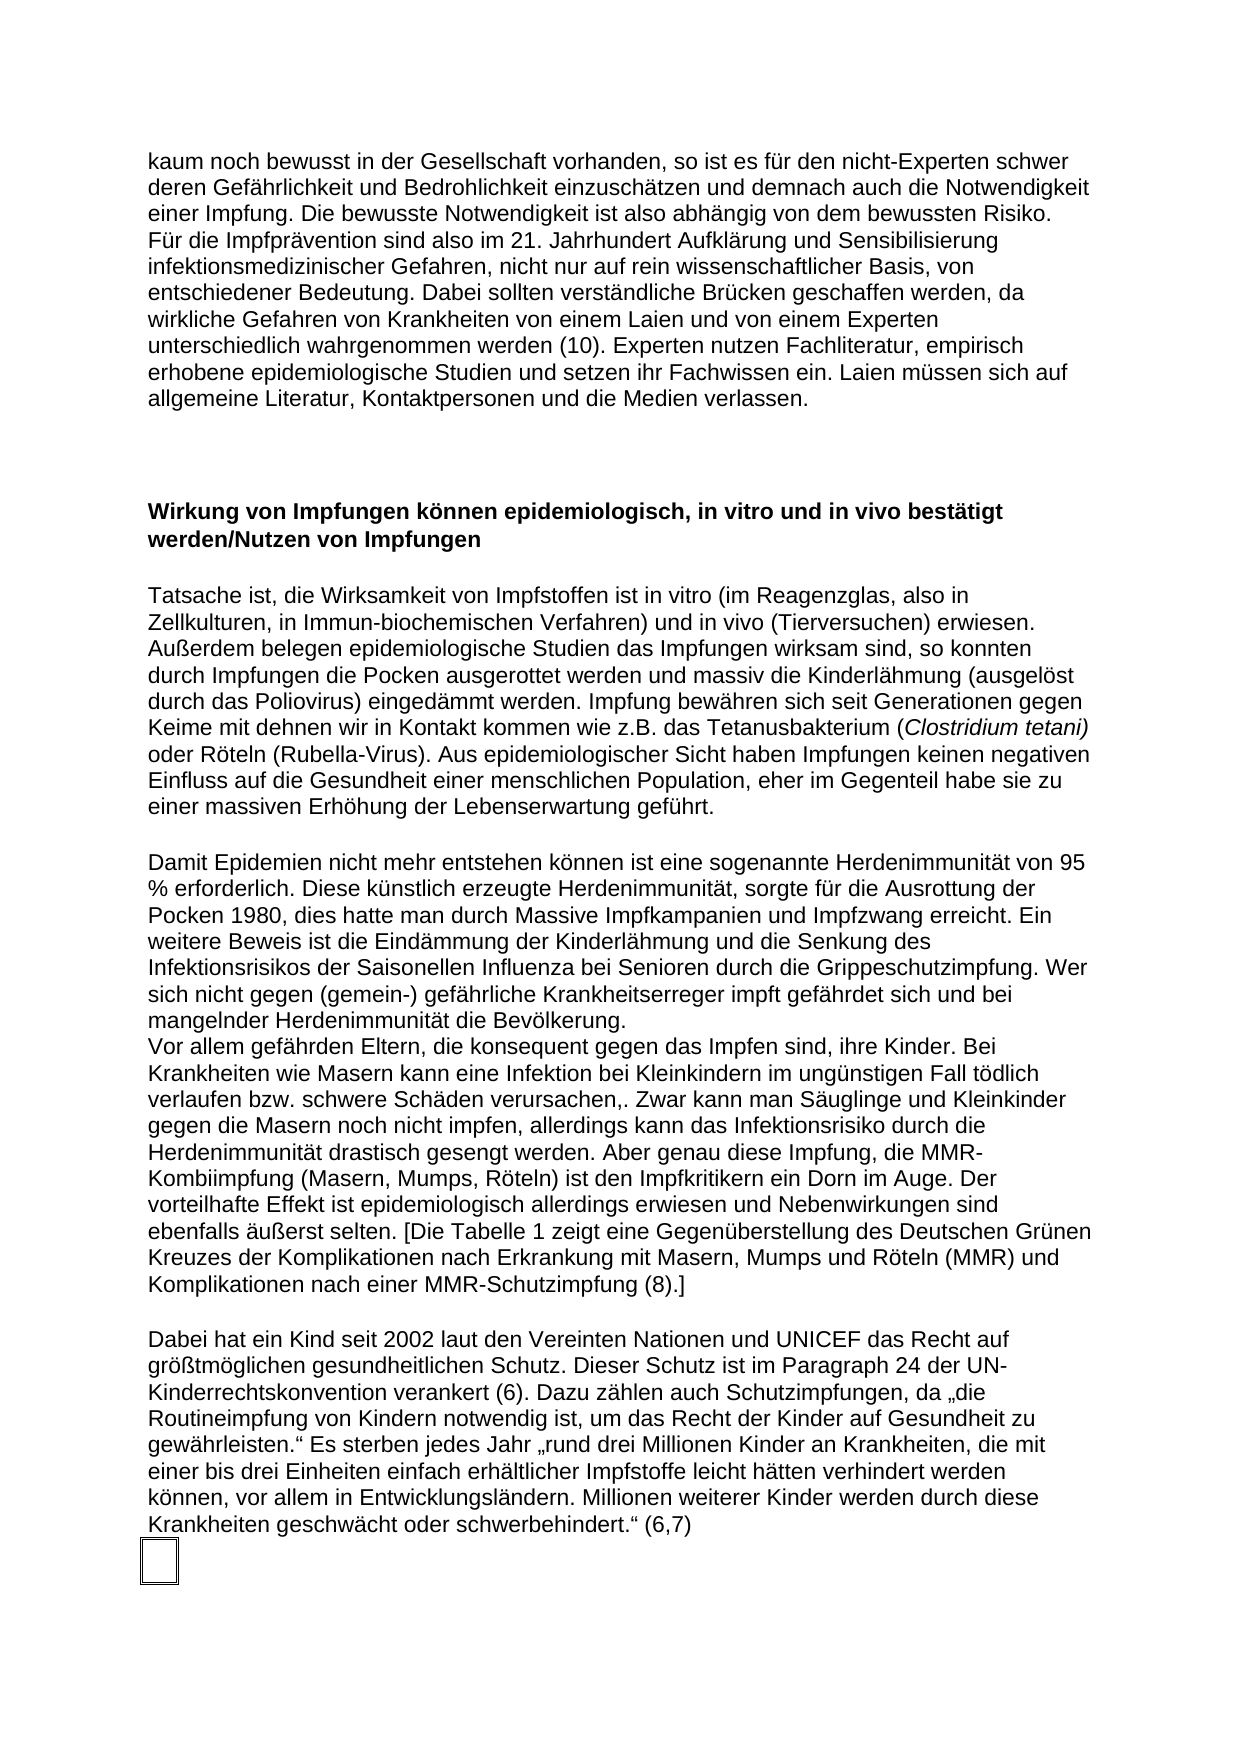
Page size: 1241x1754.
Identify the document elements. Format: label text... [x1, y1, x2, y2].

table_header [143, 1540, 176, 1581]
text Tatsache ist, die Wirksamkeit von Impfstoffen ist in vitro (im Reagenzglas, also in Zellkulturen, in Immun-biochemischen Verfahren) und in vivo (Tierversuchen) erwiesen. Außerdem belegen epidemiologische Studien das Impfungen wirksam sind, so konnten durch Impfungen die Pocken ausgerottet werden und massiv die Kinderlähmung (ausgelöst durch das Poliovirus) eingedämmt werden. Impfung bewähren sich seit Generationen gegen Keime mit dehnen wir in Kontakt kommen wie z.B. das Tetanusbakterium (Clostridium tetani) oder Röteln (Rubella-Virus). Aus epidemiologischer Sicht haben Impfungen keinen negativen Einfluss auf die Gesundheit einer menschlichen Population, eher im Gegenteil habe sie zu einer massiven Erhöhung der Lebenserwartung geführt. [148, 582, 1093, 820]
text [148, 148, 1093, 411]
text Dabei hat ein Kind seit 2002 laut den Vereinten Nationen und UNICEF das Recht auf größtmöglichen gesundheitlichen Schutz. Dieser Schutz ist im Paragraph 24 der UN-Kinderrechtskonvention verankert (6). Dazu zählen auch Schutzimpfungen, da „die Routineimpfung von Kindern notwendig ist, um das Recht der Kinder auf Gesundheit zu gewährleisten.“ Es sterben jedes Jahr „rund drei Millionen Kinder an Krankheiten, die mit einer bis drei Einheiten einfach erhältlicher Impfstoffe leicht hätten verhindert werden können, vor allem in Entwicklungsländern. Millionen weiterer Kinder werden durch diese Krankheiten geschwächt oder schwerbehindert.“ (6,7) [148, 1326, 1093, 1537]
text Damit Epidemien nicht mehr entstehen können ist eine sogenannte Herdenimmunität von 95 % erforderlich. Diese künstlich erzeugte Herdenimmunität, sorgte für die Ausrottung der Pocken 1980, dies hatte man durch Massive Impfkampanien und Impfzwang erreicht. Ein weitere Beweis ist die Eindämmung der Kinderlähmung und die Senkung des Infektionsrisikos der Saisonellen Influenza bei Senioren durch die Grippeschutzimpfung. Wer sich nicht gegen (gemein-) gefährliche Krankheitserreger impft gefährdet sich und bei mangelnder Herdenimmunität die Bevölkerung. Vor allem gefährden Eltern, die konsequent gegen das Impfen sind, ihre Kinder. Bei Krankheiten wie Masern kann eine Infektion bei Kleinkindern im ungünstigen Fall tödlich verlaufen bzw. schwere Schäden verursachen,. Zwar kann man Säuglinge und Kleinkinder gegen die Masern noch nicht impfen, allerdings kann das Infektionsrisiko durch die Herdenimmunität drastisch gesengt werden. Aber genau diese Impfung, die MMR-Kombiimpfung (Masern, Mumps, Röteln) ist den Impfkritikern ein Dorn im Auge. Der vorteilhafte Effekt ist epidemiologisch allerdings erwiesen und Nebenwirkungen sind ebenfalls äußerst selten. [Die Tabelle 1 zeigt eine Gegenüberstellung des Deutschen Grünen Kreuzes der Komplikationen nach Erkrankung mit Masern, Mumps und Röteln (MMR) und Komplikationen nach einer MMR-Schutzimpfung (8).] [148, 849, 1093, 1297]
text Wirkung von Impfungen können epidemiologisch, in vitro und in vivo bestätigt werden/Nutzen von Impfungen [148, 498, 1093, 553]
